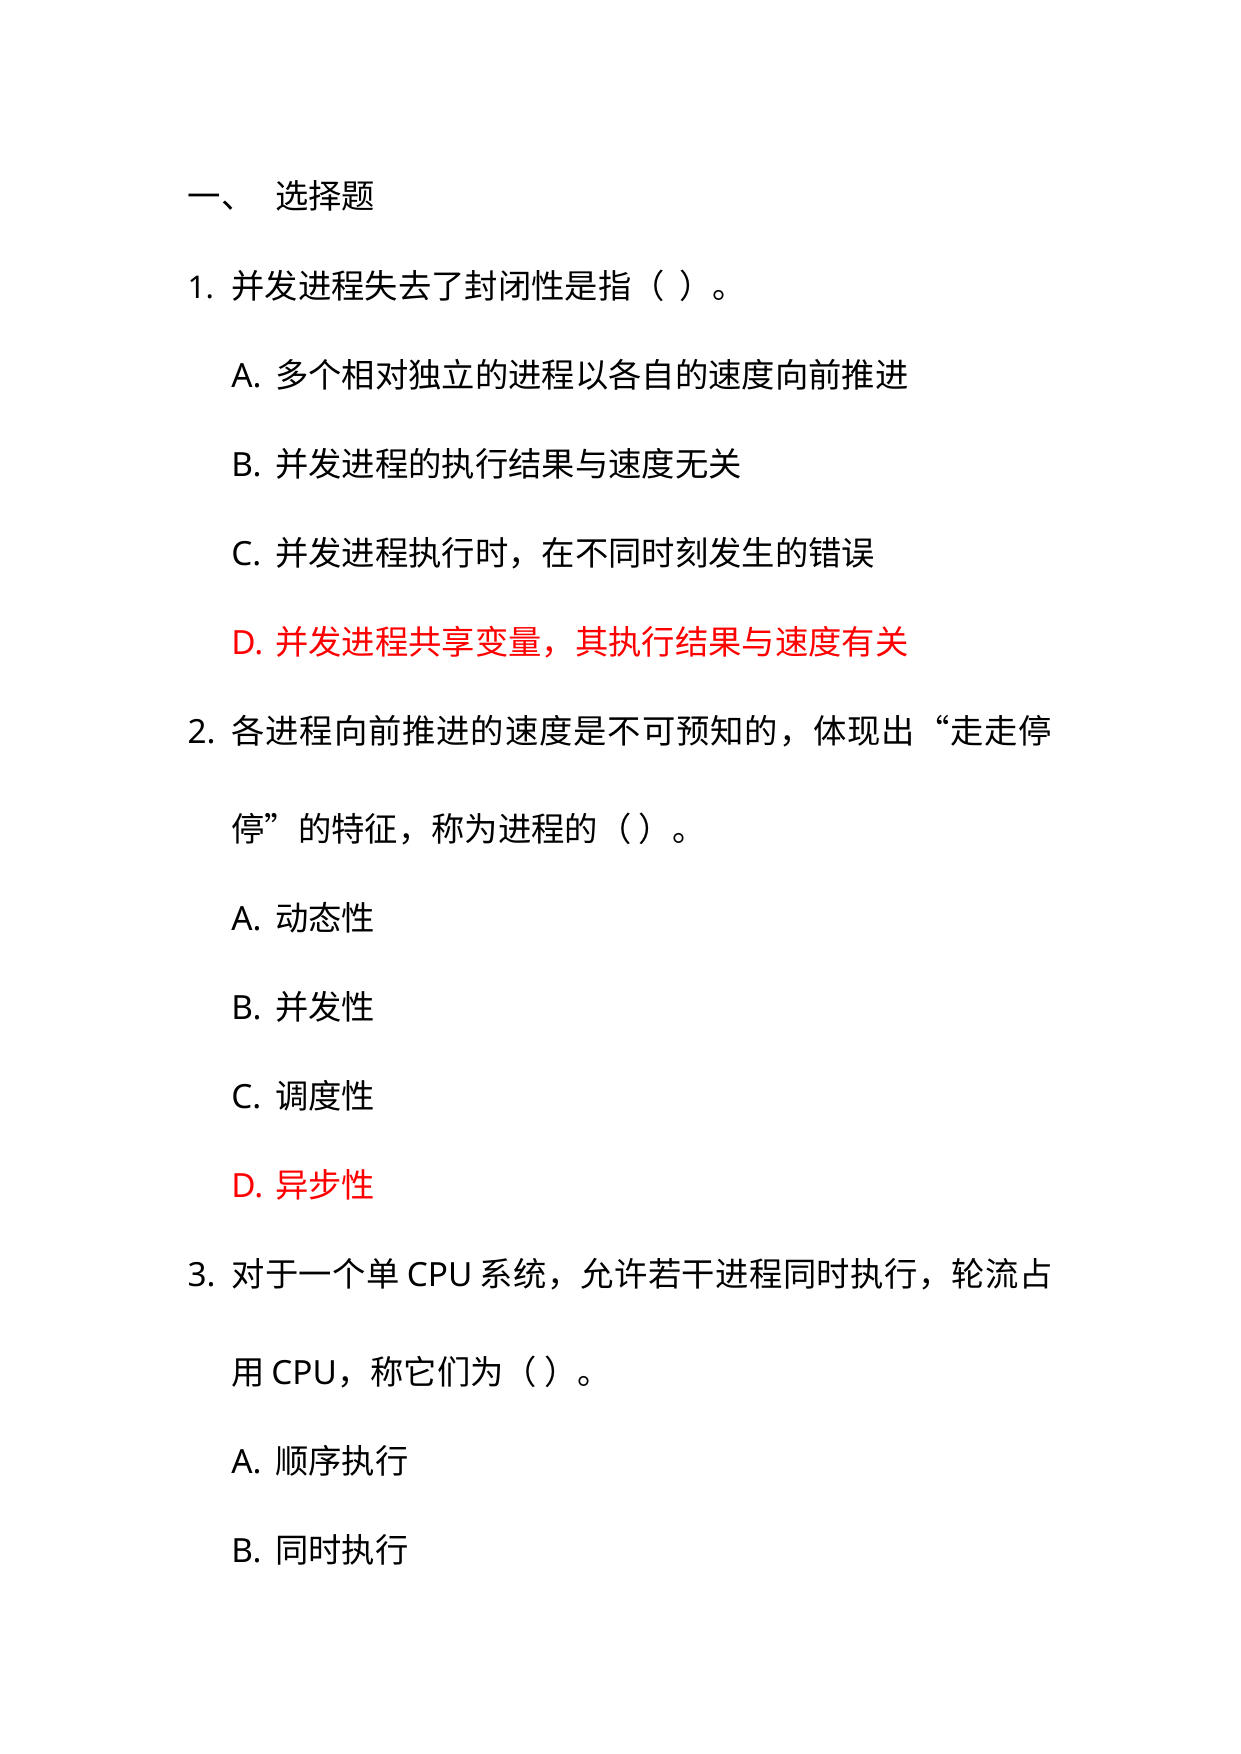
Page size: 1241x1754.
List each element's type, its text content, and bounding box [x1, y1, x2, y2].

list 动态性 [231, 883, 1053, 948]
list 选择题 [187, 162, 1053, 227]
list 异步性 [231, 1151, 1053, 1216]
list 多个相对独立的进程以各自的速度向前推进 [231, 340, 1053, 405]
list 并发进程的执行结果与速度无关 [231, 429, 1053, 494]
list 顺序执行 [231, 1427, 1053, 1492]
list 调度性 [231, 1062, 1053, 1127]
list 并发性 [231, 972, 1053, 1037]
list 对于一个单CPU系统，允许若干进程同时执行，轮流占用CPU，称它们为（ ）。 [187, 1240, 1053, 1402]
list 各进程向前推进的速度是不可预知的，体现出“走走停停”的特征，称为进程的（ ）。 [187, 697, 1053, 859]
list 同时执行 [231, 1516, 1053, 1581]
list 并发进程共享变量，其执行结果与速度有关 [231, 608, 1053, 673]
list 并发进程失去了封闭性是指（ ）。 [187, 251, 1053, 316]
list 并发进程执行时，在不同时刻发生的错误 [231, 518, 1053, 583]
